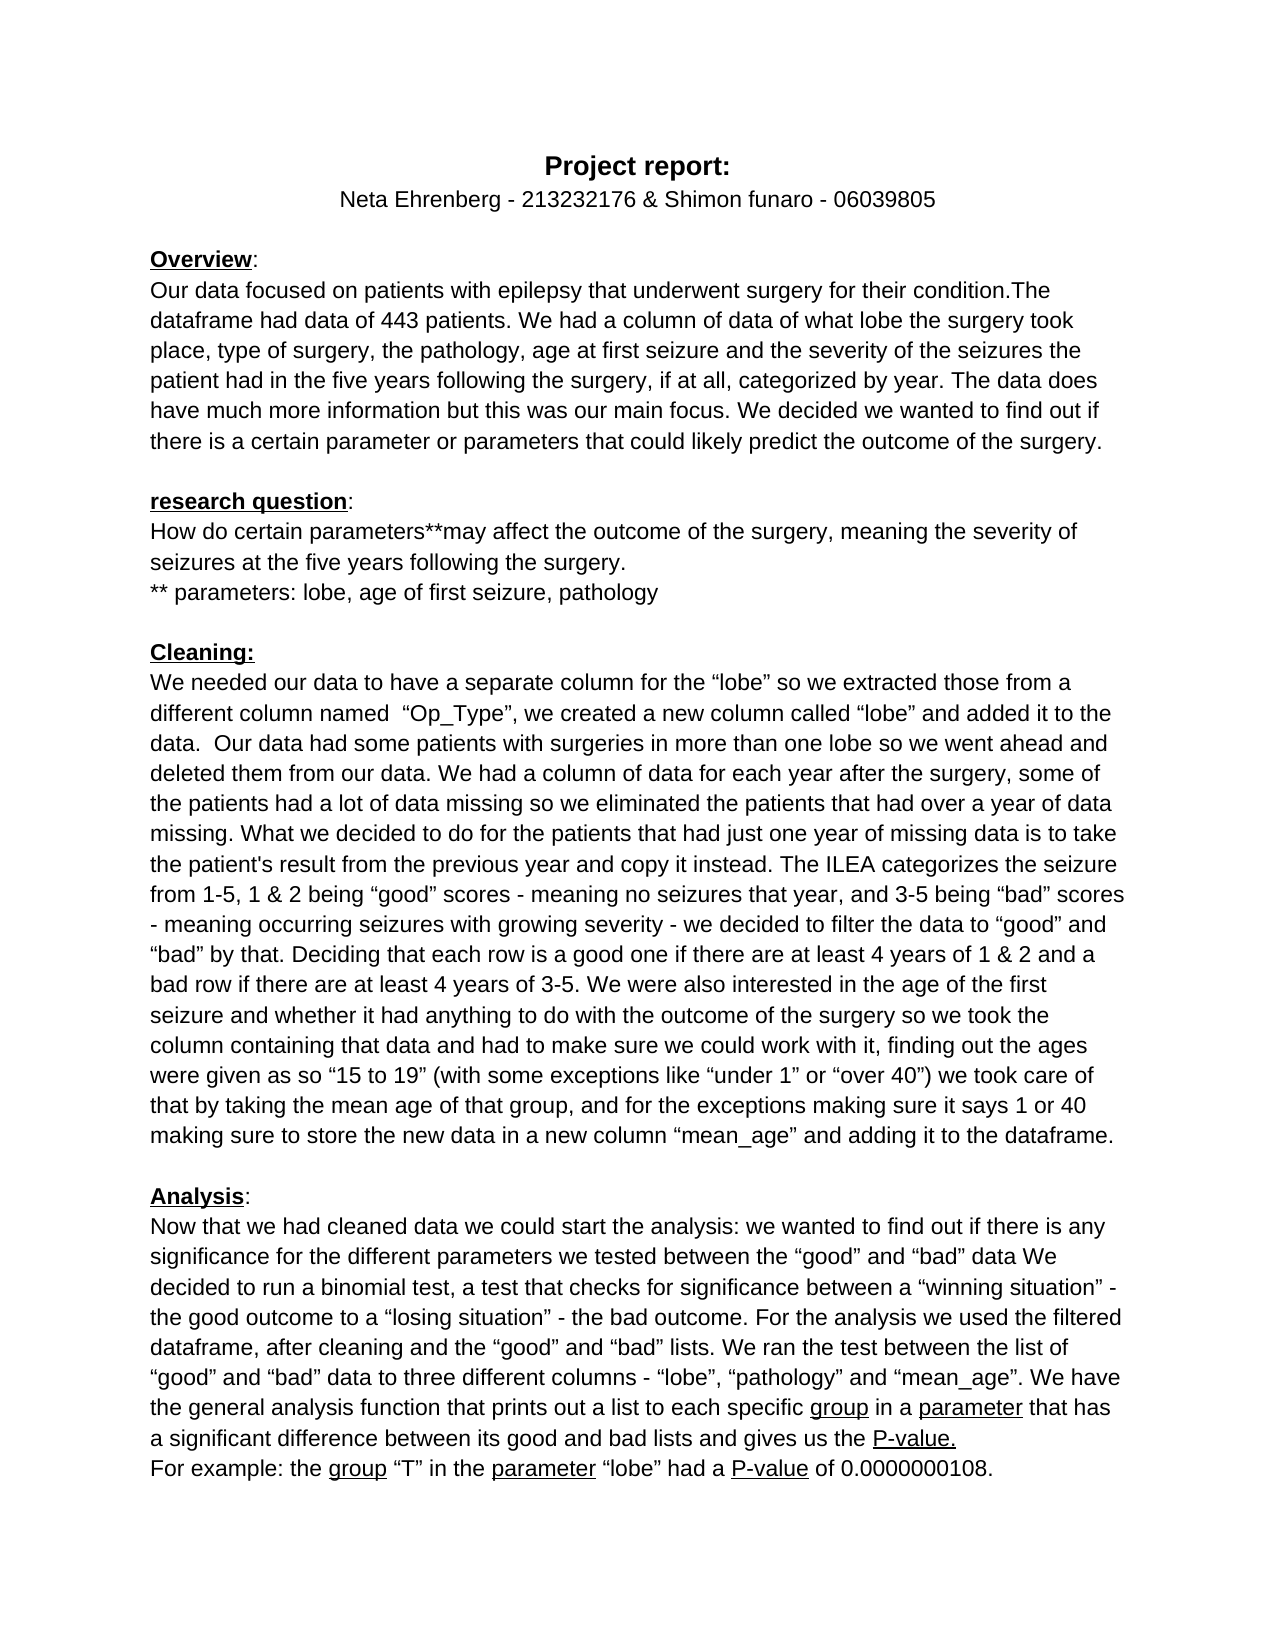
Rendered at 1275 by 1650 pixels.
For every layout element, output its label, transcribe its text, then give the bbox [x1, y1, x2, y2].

text Our data focused on patients with epilepsy that underwent surgery for their condition.The dataframe had data of 443 patients. We had a column of data of what lobe the surgery took place, type of surgery, the pathology, age at first seizure and the severity of the seizures the patient had in the five years following the surgery, if at all, categorized by year. The data does have much more information but this was our main focus. We decided we wanted to find out if there is a certain parameter or parameters that could likely predict the outcome of the surgery. [150, 277, 1125, 454]
text research question: [150, 488, 1125, 514]
text Project report: [150, 150, 1125, 181]
text Now that we had cleaned data we could start the analysis: we wanted to find out if there is any significance for the different parameters we tested between the “good” and “bad” data We decided to run a binomial test, a test that checks for significance between a “winning situation” - the good outcome to a “losing situation” - the bad outcome. For the analysis we used the filtered dataframe, after cleaning and the “good” and “bad” lists. We ran the test between the list of “good” and “bad” data to three different columns - “lobe”, “pathology” and “mean_age”. We have the general analysis function that prints out a list to each specific group in a parameter that has a significant difference between its good and bad lists and gives us the P-value. [150, 1213, 1125, 1451]
text How do certain parameters**may affect the outcome of the surgery, meaning the severity of seizures at the five years following the surgery. [150, 518, 1125, 575]
text Overview: [150, 246, 1125, 273]
text Analysis: [150, 1183, 1125, 1209]
text ** parameters: lobe, age of first seizure, pathology [150, 579, 1125, 605]
text Cleaning: [150, 639, 1125, 665]
text Neta Ehrenberg - 213232176 & Shimon funaro - 06039805 [150, 186, 1125, 212]
text We needed our data to have a separate column for the “lobe” so we extracted those from a different column named “Op_Type”, we created a new column called “lobe” and added it to the data. Our data had some patients with surgeries in more than one lobe so we went ahead and deleted them from our data. We had a column of data for each year after the surgery, some of the patients had a lot of data missing so we eliminated the patients that had over a year of data missing. What we decided to do for the patients that had just one year of missing data is to take the patient's result from the previous year and copy it instead. The ILEA categorizes the seizure from 1-5, 1 & 2 being “good” scores - meaning no seizures that year, and 3-5 being “bad” scores - meaning occurring seizures with growing severity - we decided to filter the data to “good” and “bad” by that. Deciding that each row is a good one if there are at least 4 years of 1 & 2 and a bad row if there are at least 4 years of 3-5. We were also interested in the age of the first seizure and whether it had anything to do with the outcome of the surgery so we took the column containing that data and had to make sure we could work with it, finding out the ages were given as so “15 to 19” (with some exceptions like “under 1” or “over 40”) we took care of that by taking the mean age of that group, and for the exceptions making sure it says 1 or 40 making sure to store the new data in a new column “mean_age” and adding it to the dataframe. [150, 669, 1125, 1149]
text For example: the group “T” in the parameter “lobe” had a P-value of 0.0000000108. [150, 1455, 1125, 1481]
